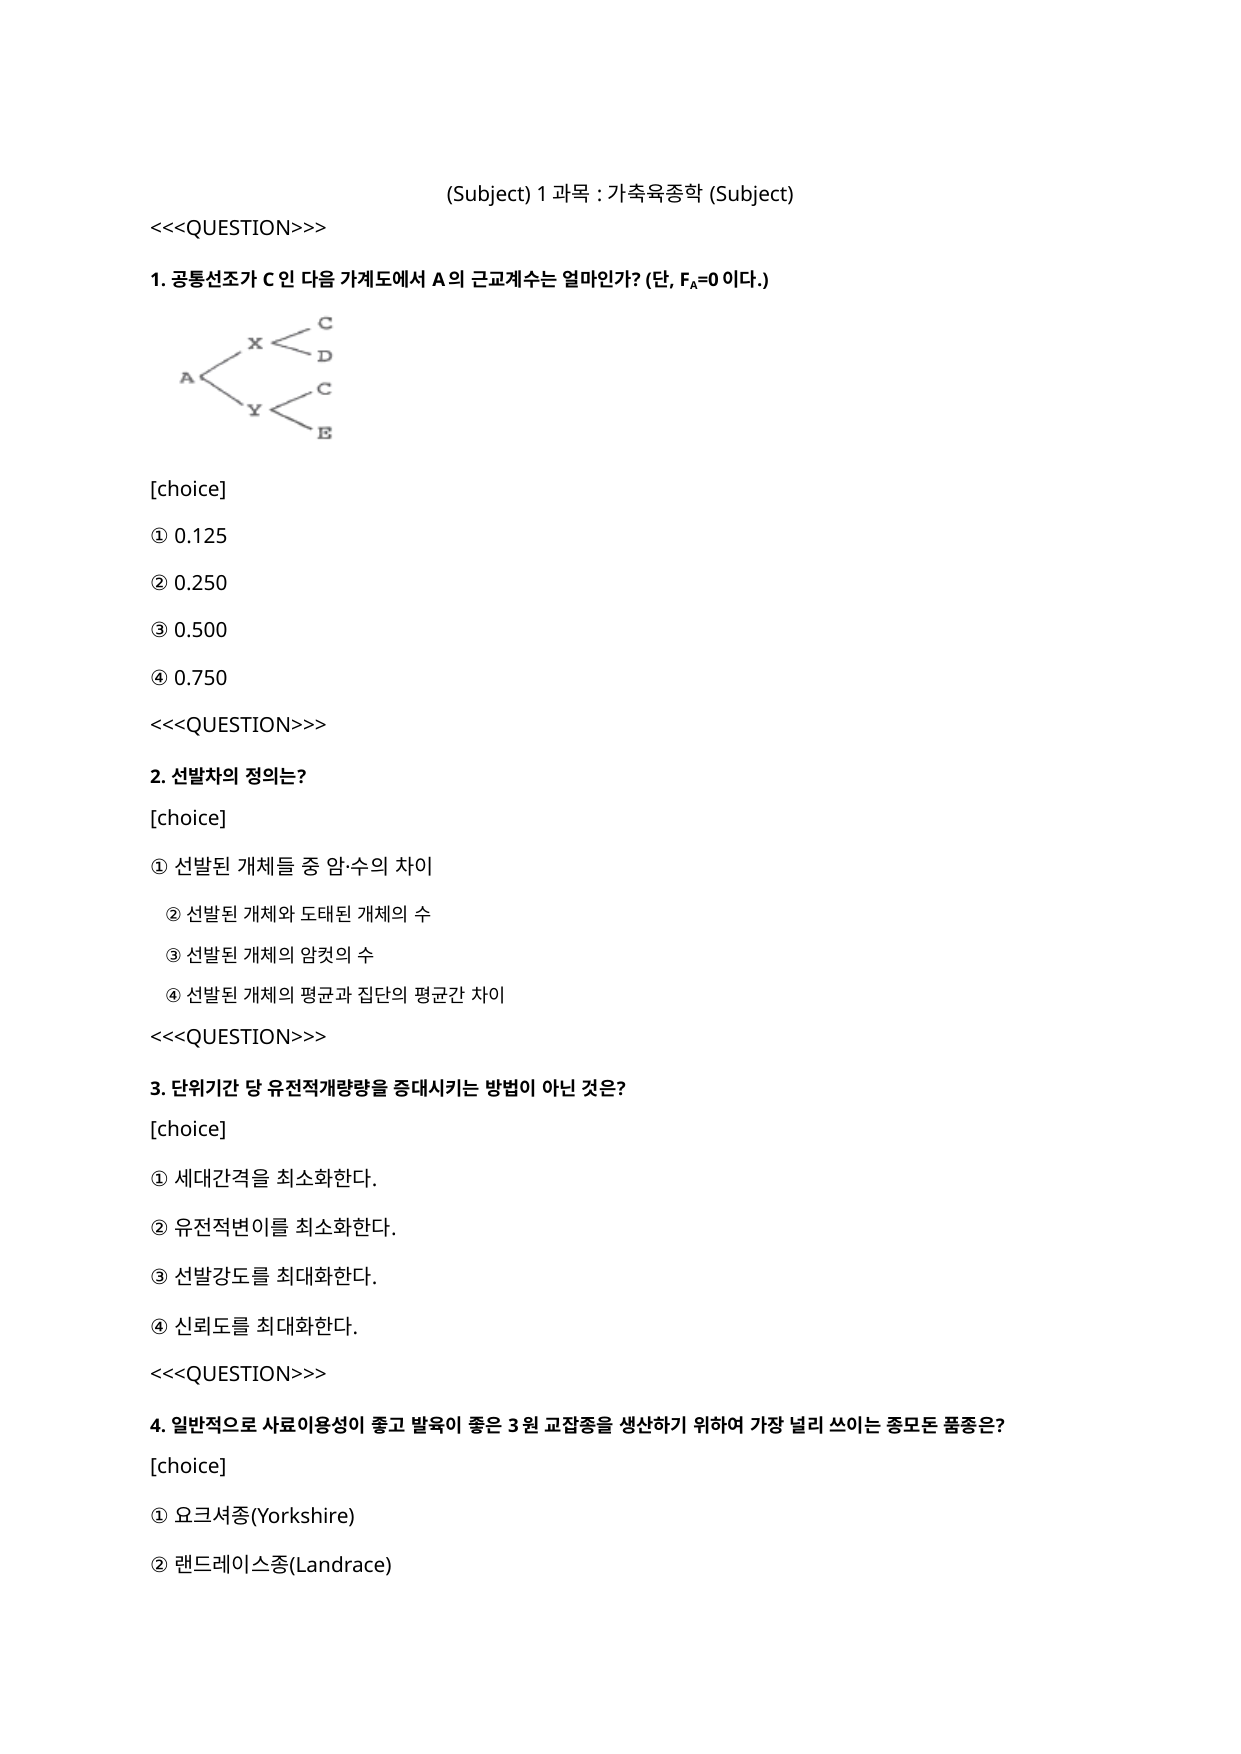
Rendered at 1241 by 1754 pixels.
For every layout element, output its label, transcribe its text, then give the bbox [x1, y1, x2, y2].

text 2. 선발차의 정의는? [150, 762, 1090, 789]
text [choice] [150, 474, 1090, 502]
text ② 0.250 [150, 568, 1090, 597]
text ③ 선발강도를 최대화한다. [150, 1261, 1090, 1291]
picture [164, 306, 351, 455]
text ④ 신뢰도를 최대화한다. [150, 1310, 1090, 1340]
text <<<QUESTION>>> [150, 1359, 1090, 1388]
text ② 선발된 개체와 도태된 개체의 수 [150, 899, 1090, 926]
text <<<QUESTION>>> [150, 1022, 1090, 1051]
text ① 세대간격을 최소화한다. [150, 1162, 1090, 1192]
text (Subject) 1과목 : 가축육종학 (Subject) [150, 177, 1090, 207]
text ③ 선발된 개체의 암컷의 수 [150, 940, 1090, 967]
text ④ 0.750 [150, 663, 1090, 691]
text <<<QUESTION>>> [150, 213, 1090, 242]
text ① 요크셔종(Yorkshire) [150, 1499, 1090, 1529]
text 1. 공통선조가 C인 다음 가계도에서 A의 근교계수는 얼마인가? (단, FA=0이다.) [150, 265, 1090, 292]
text ① 선발된 개체들 중 암·수의 차이 [150, 850, 1090, 880]
text [choice] [150, 803, 1090, 831]
text ② 랜드레이스종(Landrace) [150, 1548, 1090, 1579]
text [choice] [150, 1452, 1090, 1480]
text ③ 0.500 [150, 616, 1090, 644]
text ① 0.125 [150, 521, 1090, 549]
text ④ 선발된 개체의 평균과 집단의 평균간 차이 [150, 981, 1090, 1008]
text 4. 일반적으로 사료이용성이 좋고 발육이 좋은 3원 교잡종을 생산하기 위하여 가장 널리 쓰이는 종모돈 품종은? [150, 1411, 1090, 1438]
text 3. 단위기간 당 유전적개량량을 증대시키는 방법이 아닌 것은? [150, 1073, 1090, 1101]
text ② 유전적변이를 최소화한다. [150, 1211, 1090, 1241]
text [choice] [150, 1114, 1090, 1143]
text <<<QUESTION>>> [150, 710, 1090, 739]
